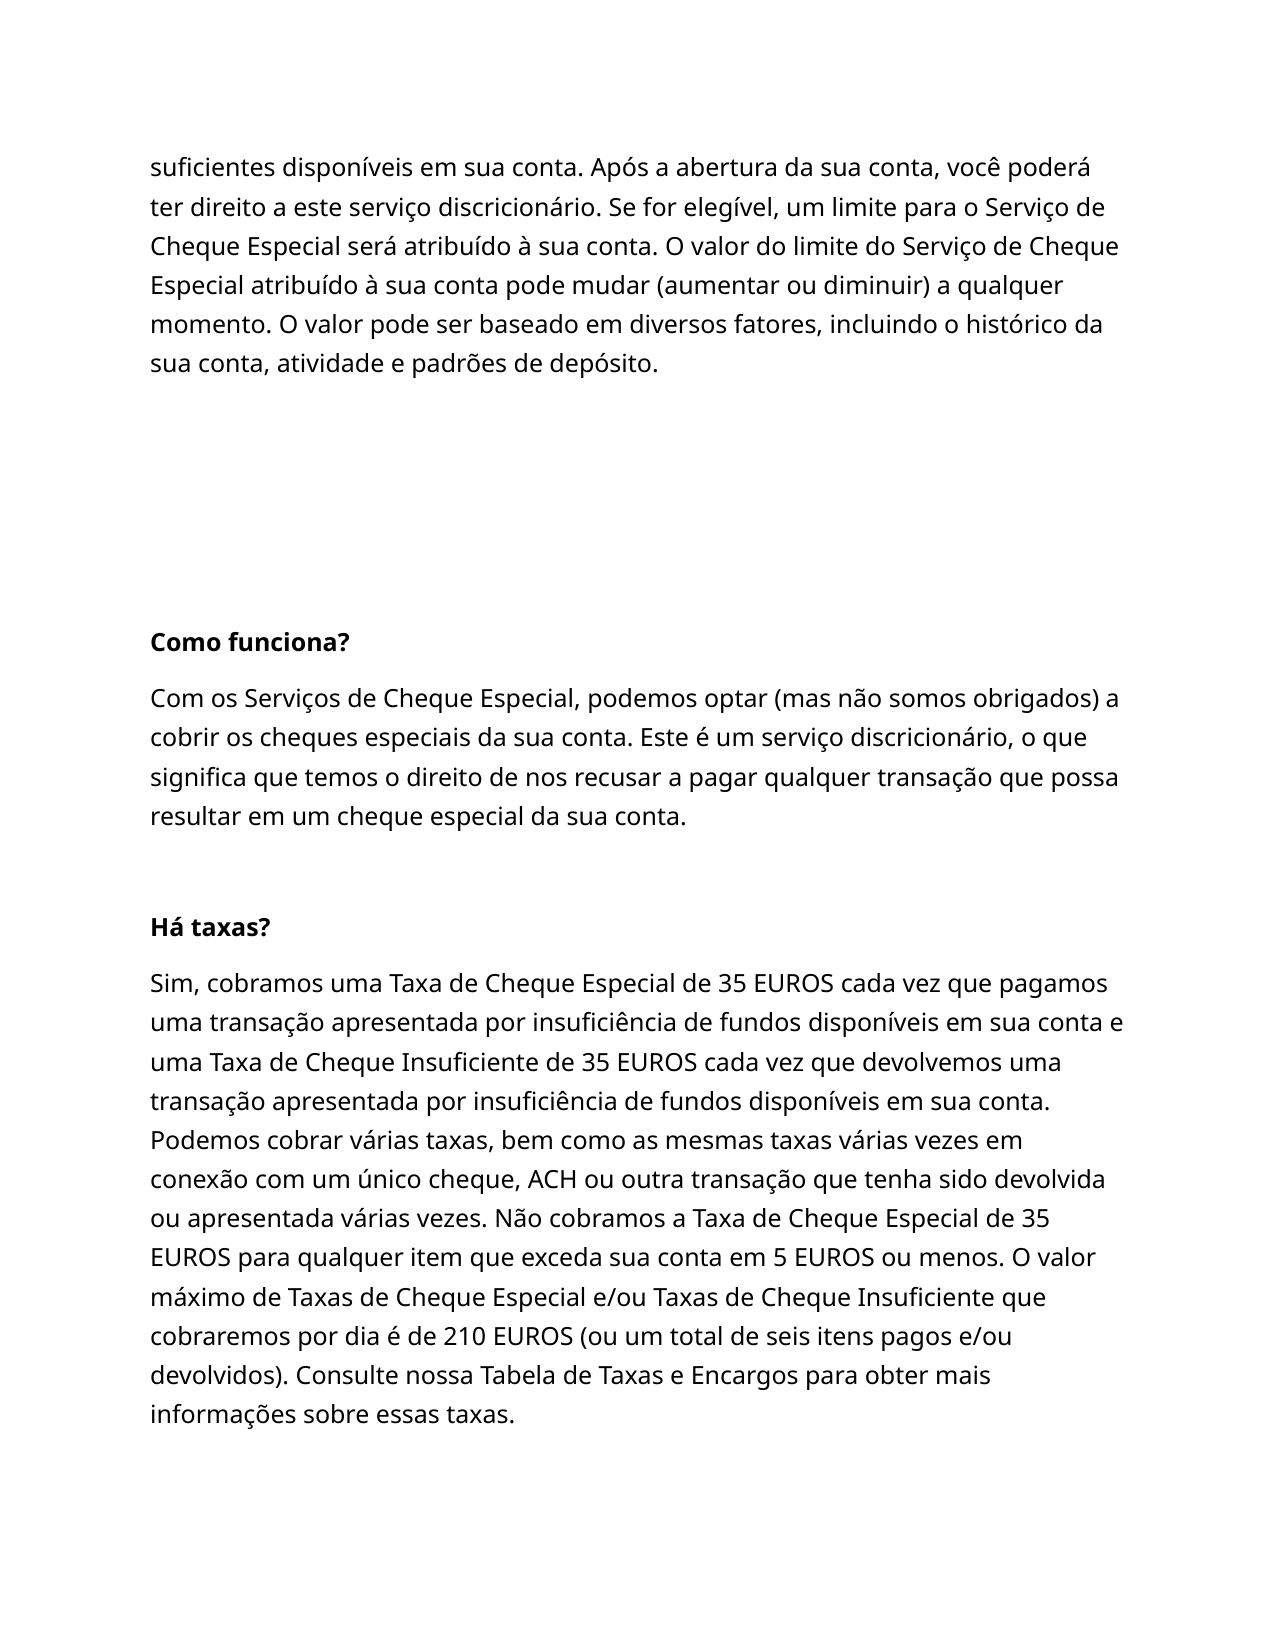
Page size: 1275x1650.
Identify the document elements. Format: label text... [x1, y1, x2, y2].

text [150, 150, 1125, 380]
text Como funciona? [150, 625, 1125, 659]
text Com os Serviços de Cheque Especial, podemos optar (mas não somos obrigados) a cobrir os cheques especiais da sua conta. Este é um serviço discricionário, o que significa que temos o direito de nos recusar a pagar qualquer transação que possa resultar em um cheque especial da sua conta. [150, 681, 1125, 832]
text Há taxas? [150, 910, 1125, 944]
text Sim, cobramos uma Taxa de Cheque Especial de 35 EUROS cada vez que pagamos uma transação apresentada por insuficiência de fundos disponíveis em sua conta e uma Taxa de Cheque Insuficiente de 35 EUROS cada vez que devolvemos uma transação apresentada por insuficiência de fundos disponíveis em sua conta. Podemos cobrar várias taxas, bem como as mesmas taxas várias vezes em conexão com um único cheque, ACH ou outra transação que tenha sido devolvida ou apresentada várias vezes. Não cobramos a Taxa de Cheque Especial de 35 EUROS para qualquer item que exceda sua conta em 5 EUROS ou menos. O valor máximo de Taxas de Cheque Especial e/ou Taxas de Cheque Insuficiente que cobraremos por dia é de 210 EUROS (ou um total de seis itens pagos e/ou devolvidos). Consulte nossa Tabela de Taxas e Encargos para obter mais informações sobre essas taxas. [150, 966, 1125, 1431]
